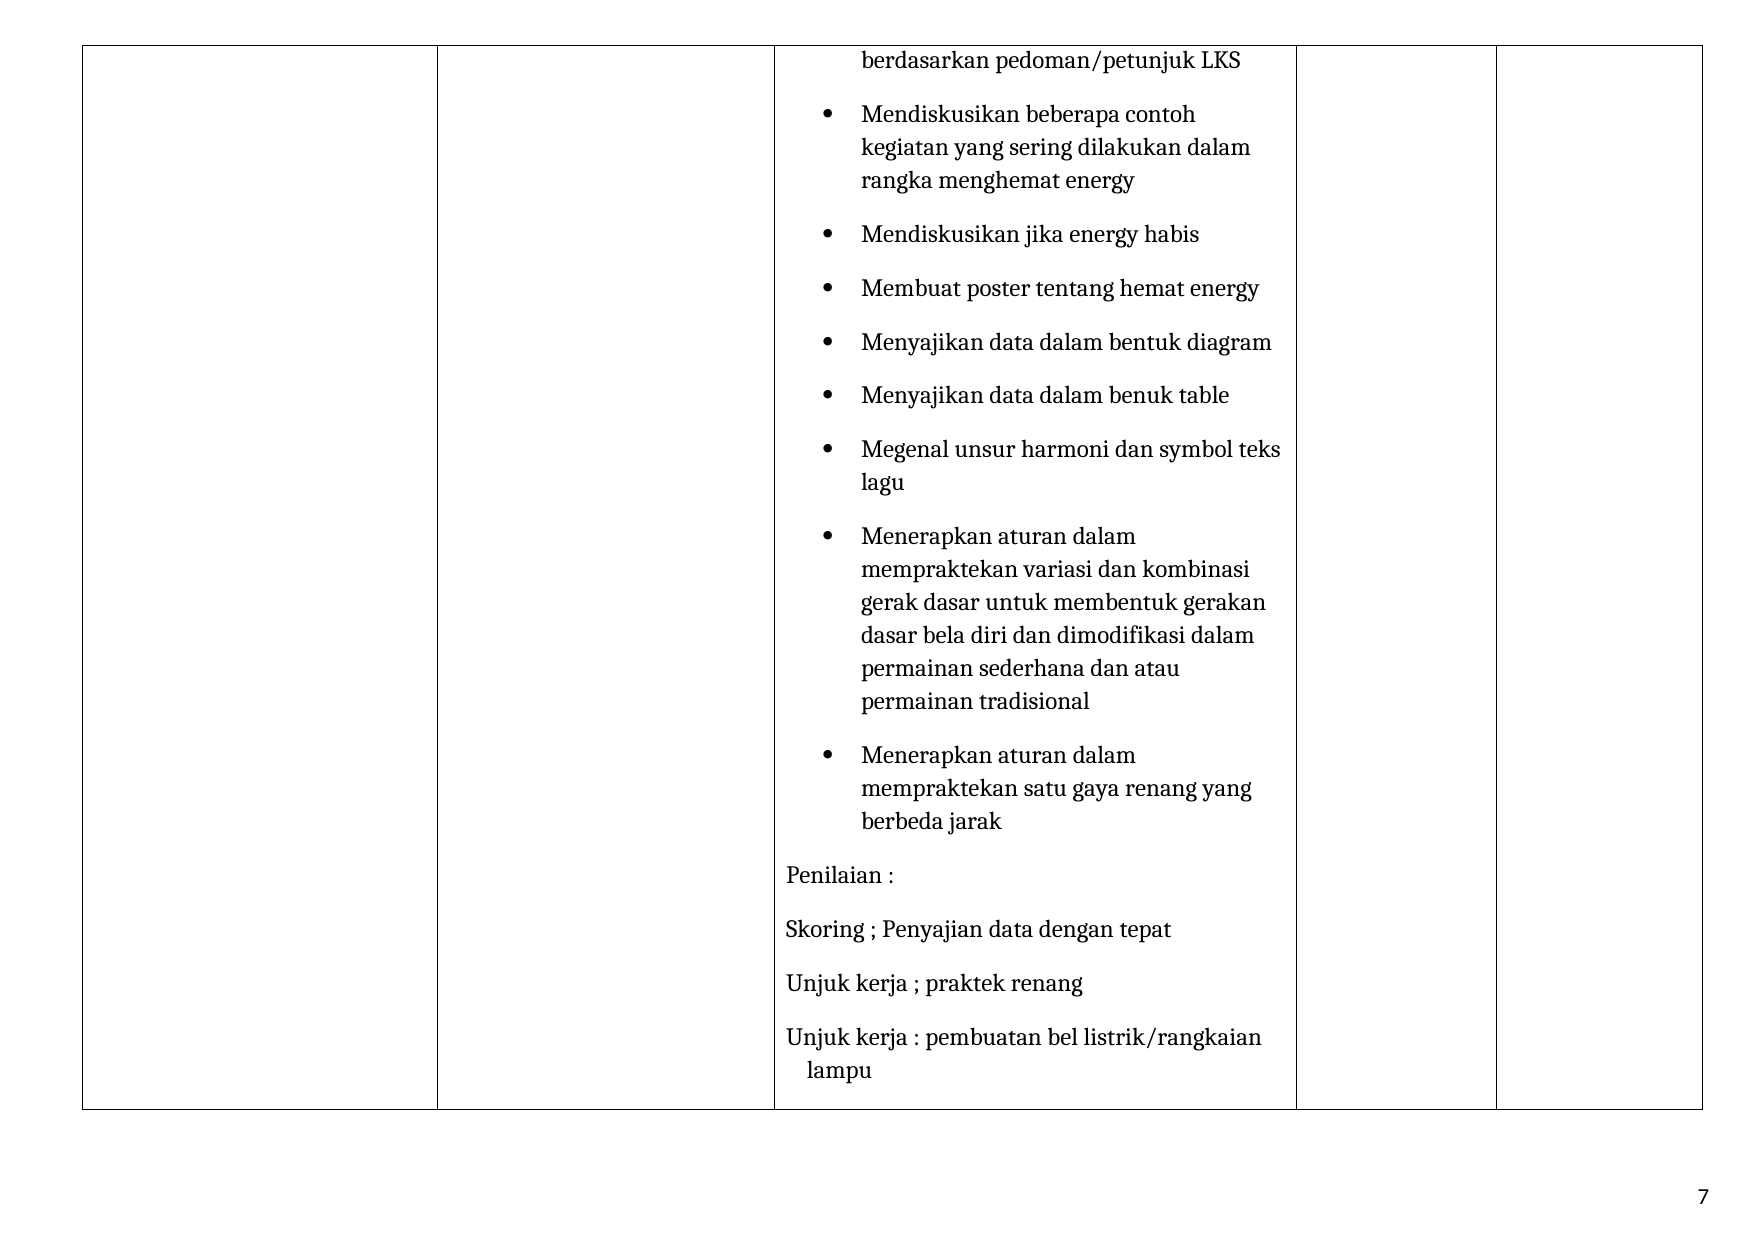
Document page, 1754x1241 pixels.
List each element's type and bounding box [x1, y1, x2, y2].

table_cell [1497, 46, 1702, 1109]
table_cell [438, 46, 774, 1109]
table_cell [1297, 46, 1496, 1109]
table_cell [83, 46, 437, 1109]
